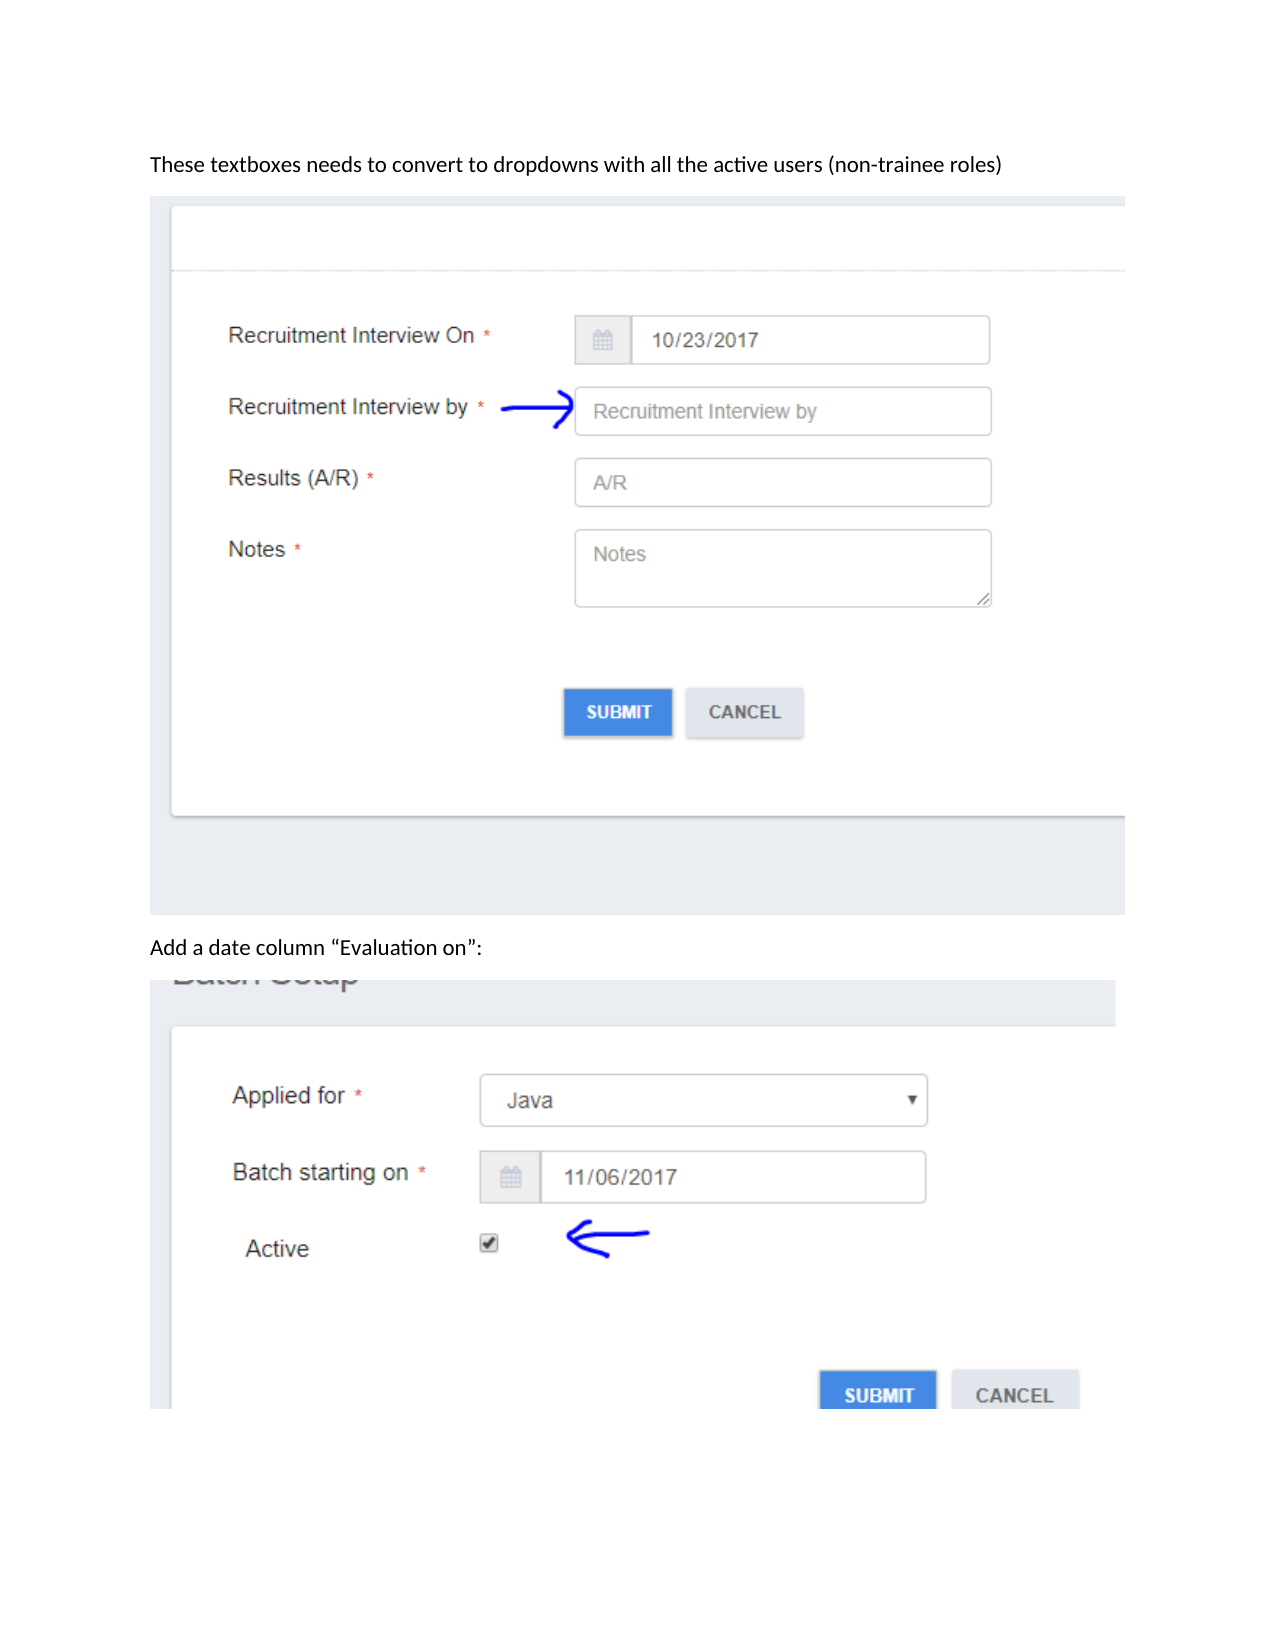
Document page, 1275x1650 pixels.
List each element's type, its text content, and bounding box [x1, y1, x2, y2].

text Add a date column “Evaluation on”: [150, 933, 1125, 962]
picture [150, 980, 1116, 1409]
picture [150, 196, 1125, 915]
text These textboxes needs to convert to dropdowns with all the active users (non-trainee roles) [150, 150, 1125, 178]
